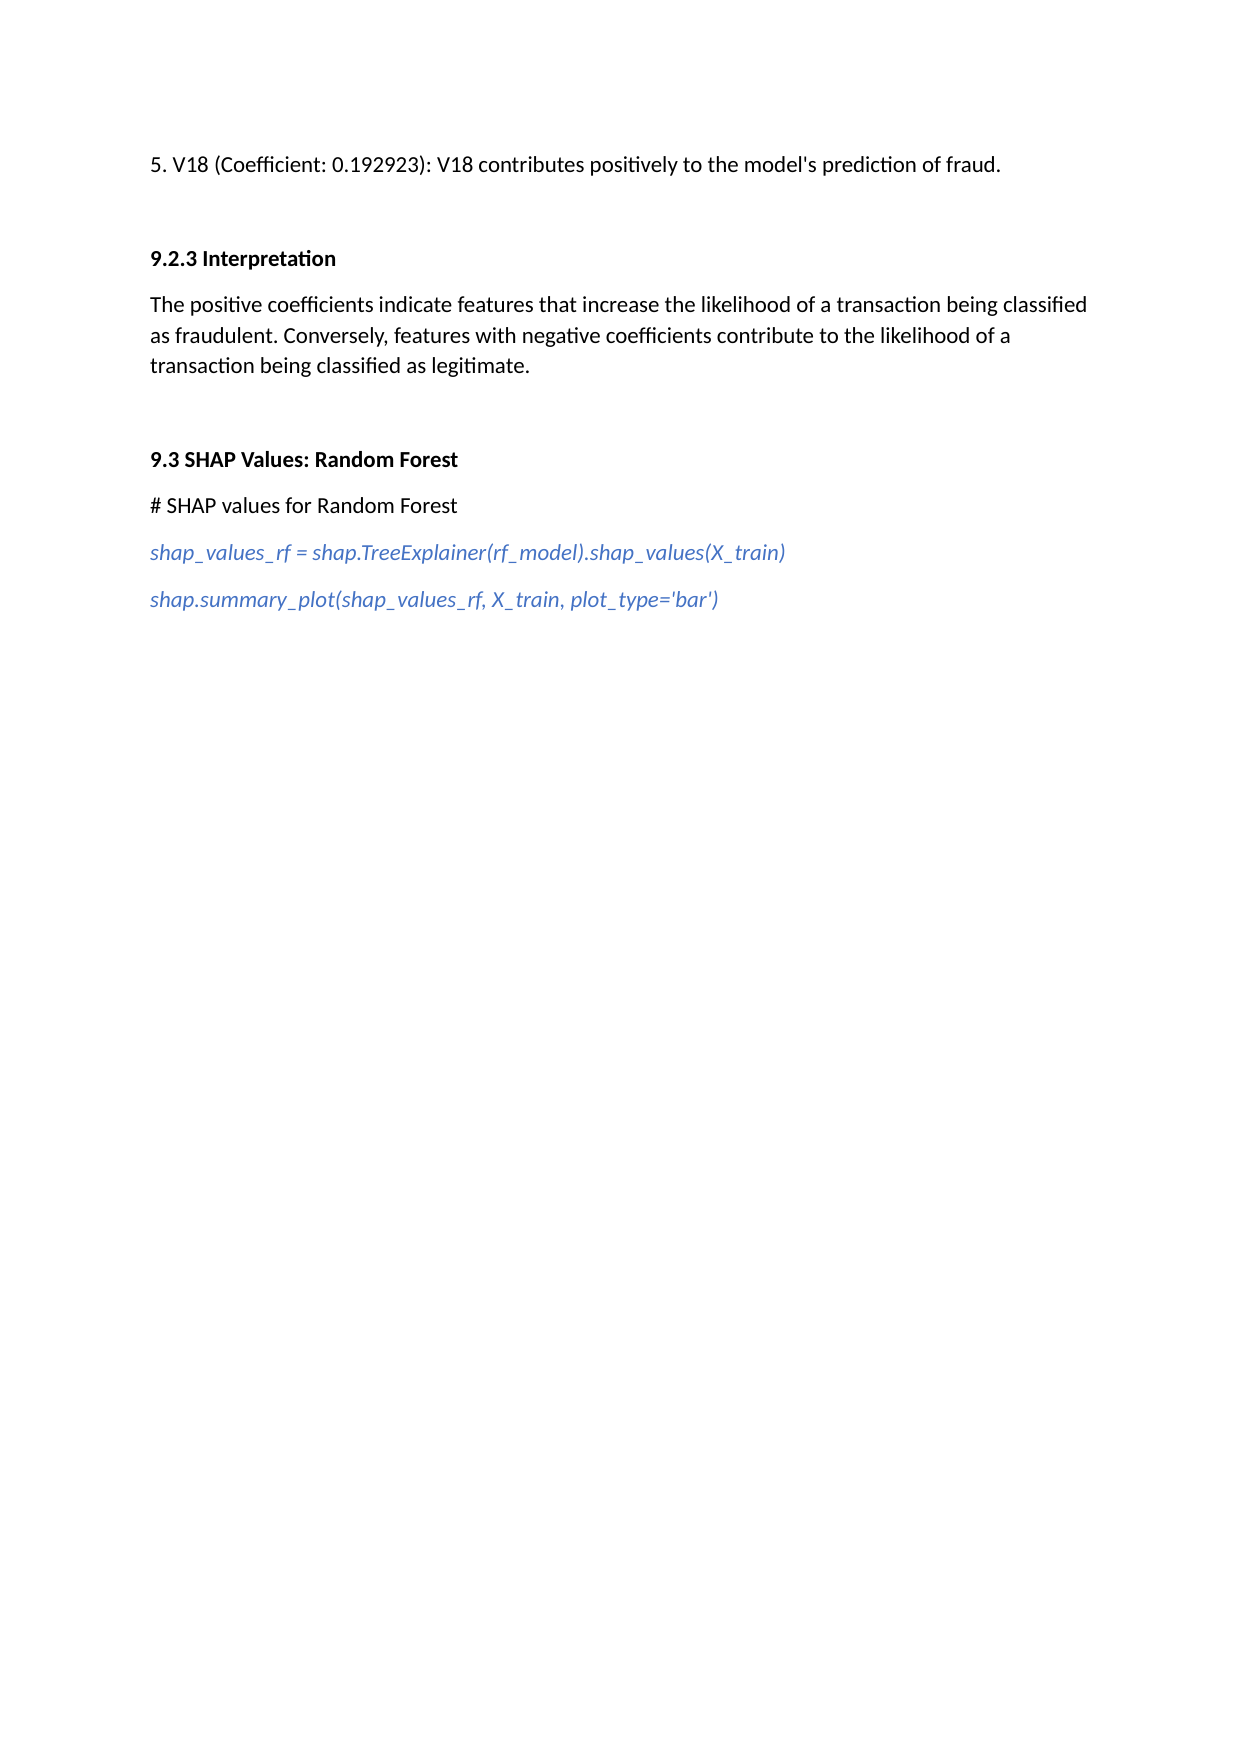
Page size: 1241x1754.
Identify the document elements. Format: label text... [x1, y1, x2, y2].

text shap.summary_plot(shap_values_rf, X_train, plot_type='bar') [150, 585, 1090, 613]
text 9.3 SHAP Values: Random Forest [150, 445, 1090, 473]
text 9.2.3 Interpretation [150, 244, 1090, 272]
text # SHAP values for Random Forest [150, 492, 1090, 520]
text The positive coefficients indicate features that increase the likelihood of a transaction being classified as fraudulent. Conversely, features with negative coefficients contribute to the likelihood of a transaction being classified as legitimate. [150, 291, 1090, 379]
text shap_values_rf = shap.TreeExplainer(rf_model).shap_values(X_train) [150, 538, 1090, 567]
text 5. V18 (Coefficient: 0.192923): V18 contributes positively to the model's prediction of fraud. [150, 150, 1090, 178]
